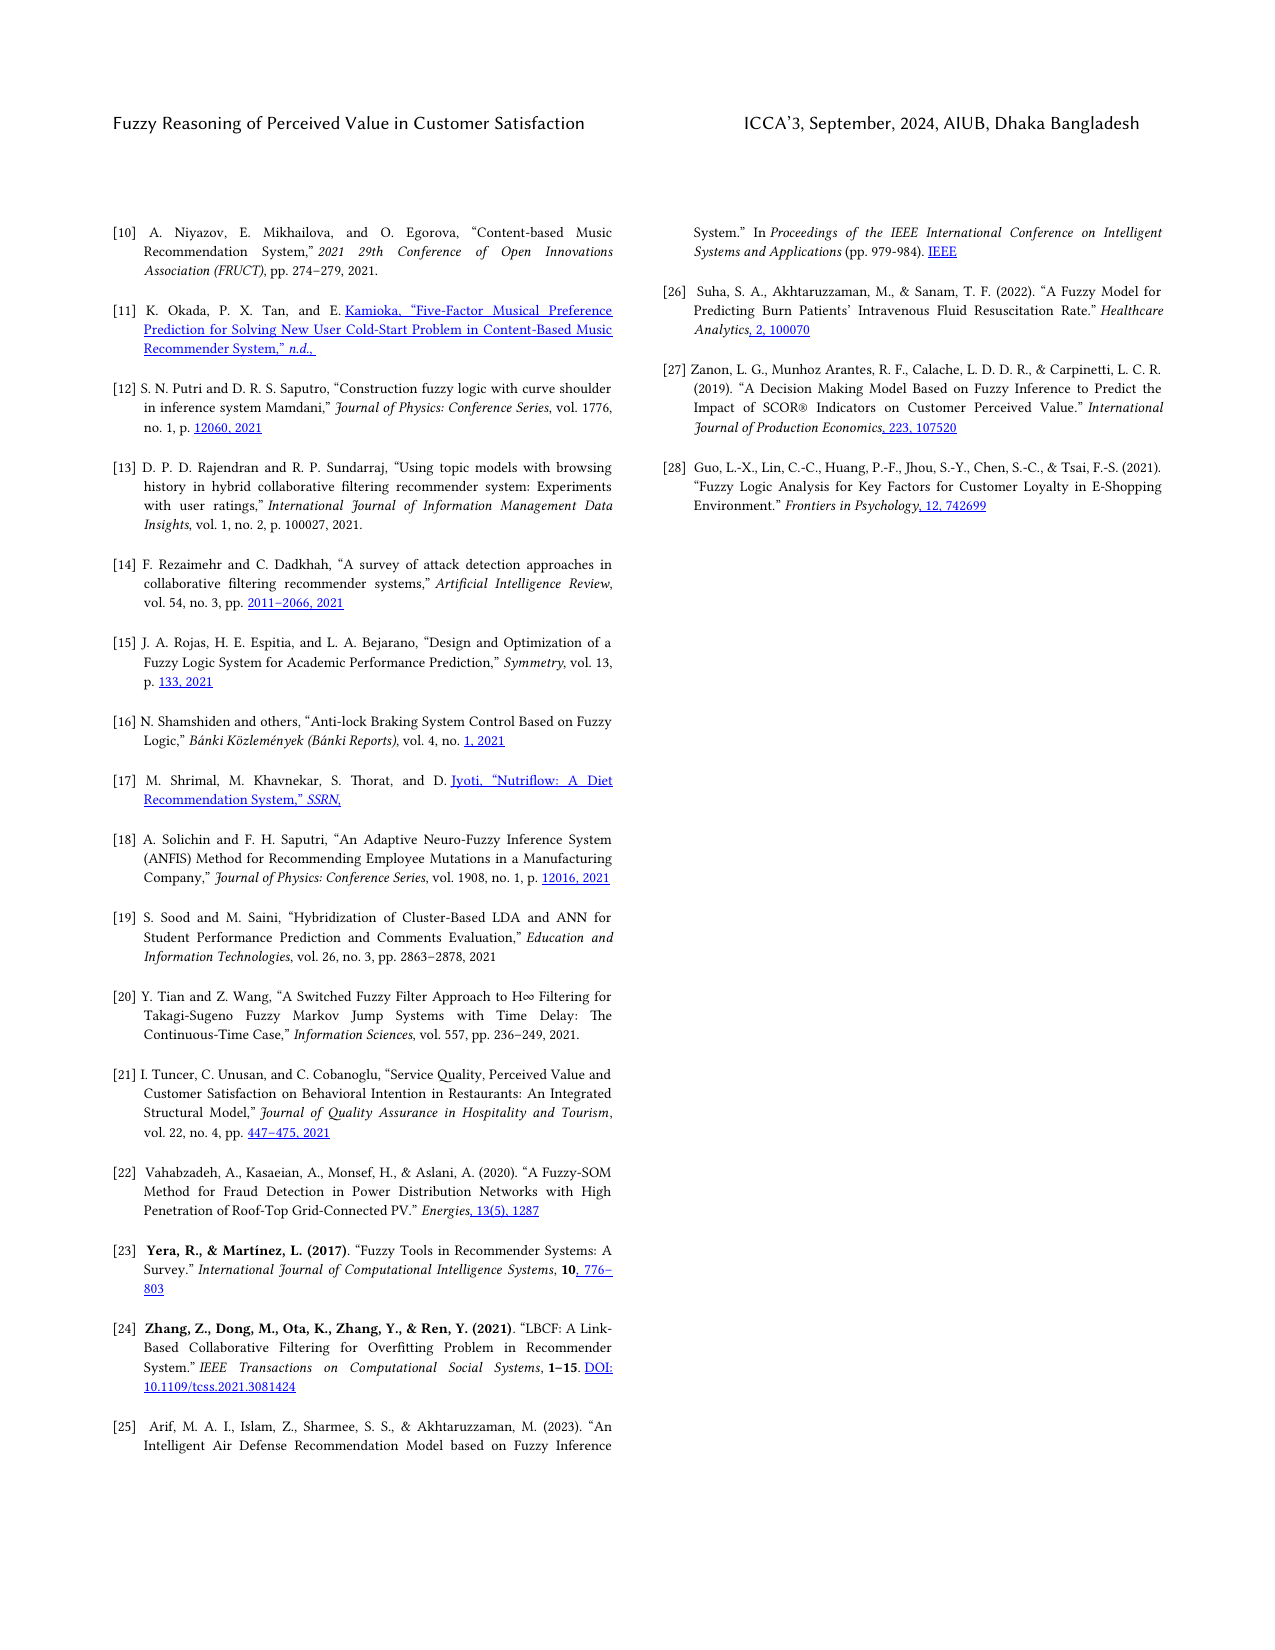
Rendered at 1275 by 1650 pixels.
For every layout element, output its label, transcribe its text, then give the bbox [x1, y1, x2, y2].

text [19] S. Sood and M. Saini, “Hybridization of Cluster-Based LDA and ANN for Student Performance Prediction and Comments Evaluation,” Education and Information Technologies, vol. 26, no. 3, pp. 2863–2878, 2021 [112, 910, 612, 965]
text [18] A. Solichin and F. H. Saputri, “An Adaptive Neuro-Fuzzy Inference System (ANFIS) Method for Recommending Employee Mutations in a Manufacturing Company,” Journal of Physics: Conference Series, vol. 1908, no. 1, p. 12016, 2021 [112, 831, 612, 886]
text [15] J. A. Rojas, H. E. Espitia, and L. A. Bejarano, “Design and Optimization of a Fuzzy Logic System for Academic Performance Prediction,” Symmetry, vol. 13, p. 133, 2021 [112, 635, 612, 690]
text [20] Y. Tian and Z. Wang, “A Switched Fuzzy Filter Approach to H∞ Filtering for Takagi-Sugeno Fuzzy Markov Jump Systems with Time Delay: The Continuous-Time Case,” Information Sciences, vol. 557, pp. 236–249, 2021. [112, 988, 612, 1043]
text [13] D. P. D. Rajendran and R. P. Sundarraj, “Using topic models with browsing history in hybrid collaborative filtering recommender system: Experiments with user ratings,” International Journal of Information Management Data Insights, vol. 1, no. 2, p. 100027, 2021. [112, 459, 612, 533]
text [14] F. Rezaimehr and C. Dadkhah, “A survey of attack detection approaches in collaborative filtering recommender systems,” Artificial Intelligence Review, vol. 54, no. 3, pp. 2011–2066, 2021 [112, 556, 612, 611]
text [25] Arif, M. A. I., Islam, Z., Sharmee, S. S., & Akhtaruzzaman, M. (2023). “An Intelligent Air Defense Recommendation Model based on Fuzzy Inference System.” In Proceedings of the IEEE International Conference on Intelligent Systems and Applications (pp. 979-984). IEEE [662, 224, 1162, 260]
text [10] A. Niyazov, E. Mikhailova, and O. Egorova, “Content-based Music Recommendation System,” 2021 29th Conference of Open Innovations Association (FRUCT), pp. 274–279, 2021. [112, 224, 612, 279]
text [27] Zanon, L. G., Munhoz Arantes, R. F., Calache, L. D. D. R., & Carpinetti, L. C. R. (2019). “A Decision Making Model Based on Fuzzy Inference to Predict the Impact of SCOR® Indicators on Customer Perceived Value.” International Journal of Production Economics, 223, 107520 [662, 361, 1162, 436]
text [26] Suha, S. A., Akhtaruzzaman, M., & Sanam, T. F. (2022). “A Fuzzy Model for Predicting Burn Patients’ Intravenous Fluid Resuscitation Rate.” Healthcare Analytics, 2, 100070 [662, 283, 1162, 338]
text [28] Guo, L.-X., Lin, C.-C., Huang, P.-F., Jhou, S.-Y., Chen, S.-C., & Tsai, F.-S. (2021). “Fuzzy Logic Analysis for Key Factors for Customer Loyalty in E-Shopping Environment.” Frontiers in Psychology, 12, 742699Conference Name:ACM Woodstock conference [662, 459, 1162, 514]
text [23] Yera, R., & Martínez, L. (2017). “Fuzzy Tools in Recommender Systems: A Survey.” International Journal of Computational Intelligence Systems, 10, 776–803 [112, 1242, 612, 1297]
text [24] Zhang, Z., Dong, M., Ota, K., Zhang, Y., & Ren, Y. (2021). “LBCF: A Link-Based Collaborative Filtering for Overfitting Problem in Recommender System.” IEEE Transactions on Computational Social Systems, 1–15. DOI: 10.1109/tcss.2021.3081424 [112, 1321, 612, 1395]
text [12] S. N. Putri and D. R. S. Saputro, “Construction fuzzy logic with curve shoulder in inference system Mamdani,” Journal of Physics: Conference Series, vol. 1776, no. 1, p. 12060, 2021 [112, 381, 612, 436]
text [22] Vahabzadeh, A., Kasaeian, A., Monsef, H., & Aslani, A. (2020). “A Fuzzy-SOM Method for Fraud Detection in Power Distribution Networks with High Penetration of Roof-Top Grid-Connected PV.” Energies, 13(5), 1287 [112, 1164, 612, 1219]
text [11] K. Okada, P. X. Tan, and E. Kamioka, “Five-Factor Musical Preference Prediction for Solving New User Cold-Start Problem in Content-Based Music Recommender System,” n.d., [112, 302, 612, 357]
text [25] Arif, M. A. I., Islam, Z., Sharmee, S. S., & Akhtaruzzaman, M. (2023). “An Intelligent Air Defense Recommendation Model based on Fuzzy Inference System.” In Proceedings of the IEEE International Conference on Intelligent Systems and Applications (pp. 979-984). IEEE [112, 1418, 612, 1454]
text [21] I. Tuncer, C. Unusan, and C. Cobanoglu, “Service Quality, Perceived Value and Customer Satisfaction on Behavioral Intention in Restaurants: An Integrated Structural Model,” Journal of Quality Assurance in Hospitality and Tourism, vol. 22, no. 4, pp. 447–475, 2021 [112, 1066, 612, 1141]
text [16] N. Shamshiden and others, “Anti-lock Braking System Control Based on Fuzzy Logic,” Bánki Közlemények (Bánki Reports), vol. 4, no. 1, 2021 [112, 713, 612, 749]
text [17] M. Shrimal, M. Khavnekar, S. Thorat, and D. Jyoti, “Nutriflow: A Diet Recommendation System,” SSRN, [112, 772, 612, 808]
